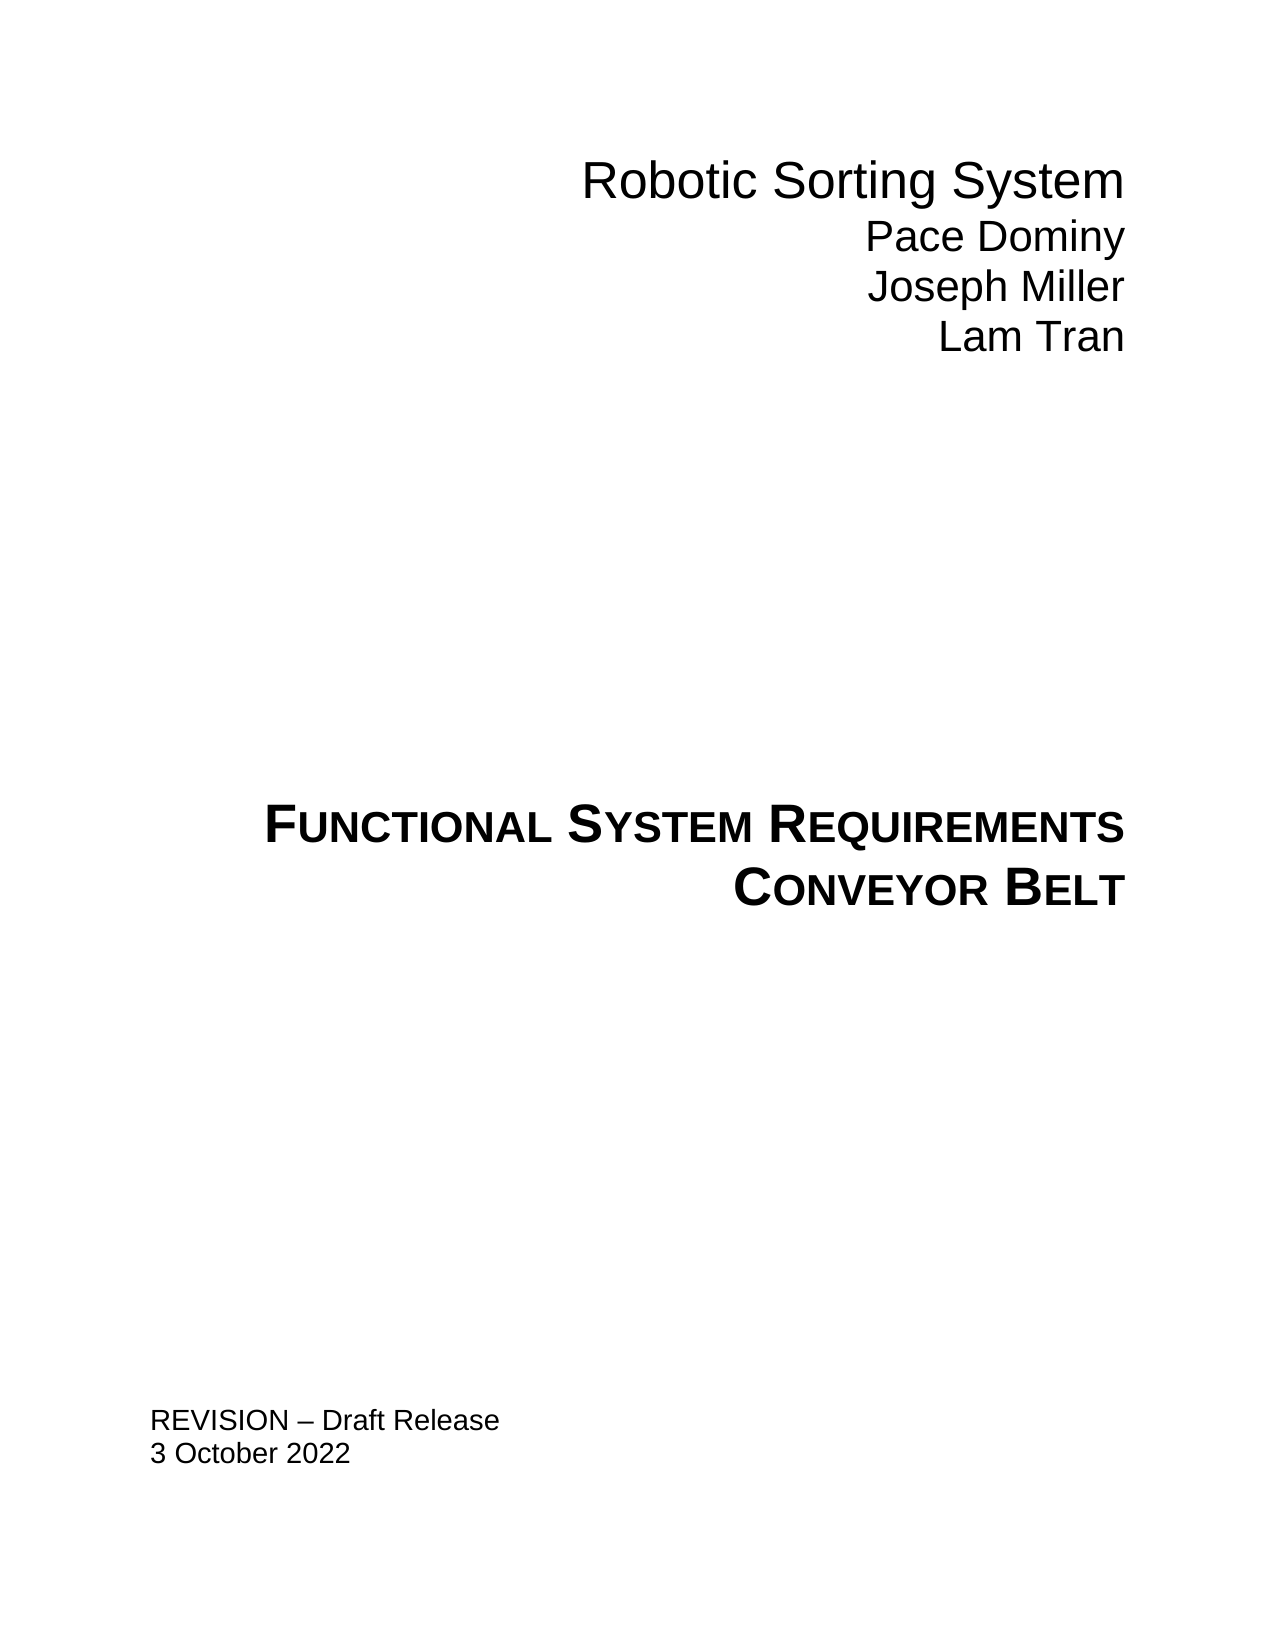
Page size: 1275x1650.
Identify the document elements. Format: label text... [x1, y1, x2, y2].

text 3 October 2022 [150, 1437, 1125, 1470]
text Conveyor Belt [150, 854, 1125, 917]
text Functional System Requirements [150, 792, 1125, 854]
text Robotic Sorting System [150, 150, 1125, 210]
text Lam Tran [150, 311, 1125, 361]
text REVISION – Draft Release [150, 1403, 1125, 1437]
text Pace Dominy [150, 210, 1125, 260]
text Joseph Miller [150, 260, 1125, 311]
